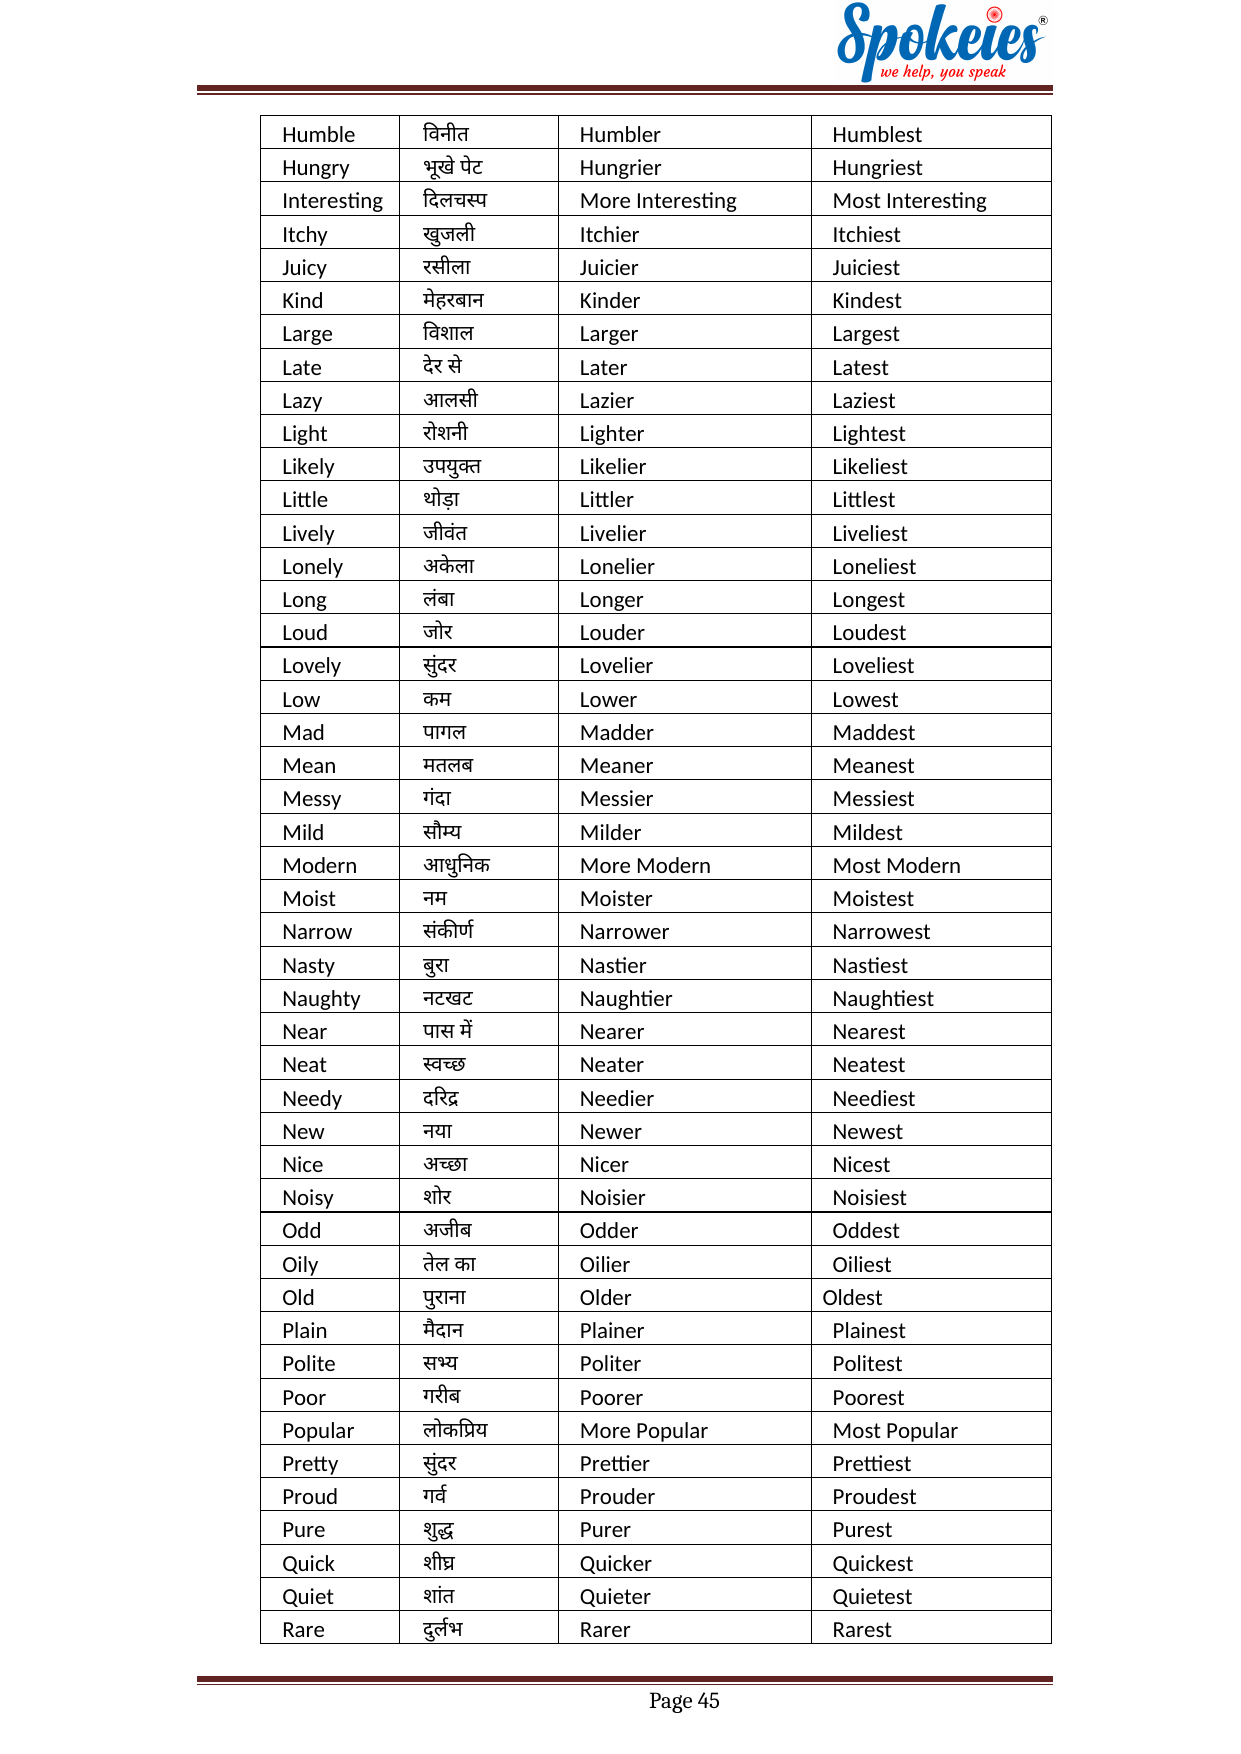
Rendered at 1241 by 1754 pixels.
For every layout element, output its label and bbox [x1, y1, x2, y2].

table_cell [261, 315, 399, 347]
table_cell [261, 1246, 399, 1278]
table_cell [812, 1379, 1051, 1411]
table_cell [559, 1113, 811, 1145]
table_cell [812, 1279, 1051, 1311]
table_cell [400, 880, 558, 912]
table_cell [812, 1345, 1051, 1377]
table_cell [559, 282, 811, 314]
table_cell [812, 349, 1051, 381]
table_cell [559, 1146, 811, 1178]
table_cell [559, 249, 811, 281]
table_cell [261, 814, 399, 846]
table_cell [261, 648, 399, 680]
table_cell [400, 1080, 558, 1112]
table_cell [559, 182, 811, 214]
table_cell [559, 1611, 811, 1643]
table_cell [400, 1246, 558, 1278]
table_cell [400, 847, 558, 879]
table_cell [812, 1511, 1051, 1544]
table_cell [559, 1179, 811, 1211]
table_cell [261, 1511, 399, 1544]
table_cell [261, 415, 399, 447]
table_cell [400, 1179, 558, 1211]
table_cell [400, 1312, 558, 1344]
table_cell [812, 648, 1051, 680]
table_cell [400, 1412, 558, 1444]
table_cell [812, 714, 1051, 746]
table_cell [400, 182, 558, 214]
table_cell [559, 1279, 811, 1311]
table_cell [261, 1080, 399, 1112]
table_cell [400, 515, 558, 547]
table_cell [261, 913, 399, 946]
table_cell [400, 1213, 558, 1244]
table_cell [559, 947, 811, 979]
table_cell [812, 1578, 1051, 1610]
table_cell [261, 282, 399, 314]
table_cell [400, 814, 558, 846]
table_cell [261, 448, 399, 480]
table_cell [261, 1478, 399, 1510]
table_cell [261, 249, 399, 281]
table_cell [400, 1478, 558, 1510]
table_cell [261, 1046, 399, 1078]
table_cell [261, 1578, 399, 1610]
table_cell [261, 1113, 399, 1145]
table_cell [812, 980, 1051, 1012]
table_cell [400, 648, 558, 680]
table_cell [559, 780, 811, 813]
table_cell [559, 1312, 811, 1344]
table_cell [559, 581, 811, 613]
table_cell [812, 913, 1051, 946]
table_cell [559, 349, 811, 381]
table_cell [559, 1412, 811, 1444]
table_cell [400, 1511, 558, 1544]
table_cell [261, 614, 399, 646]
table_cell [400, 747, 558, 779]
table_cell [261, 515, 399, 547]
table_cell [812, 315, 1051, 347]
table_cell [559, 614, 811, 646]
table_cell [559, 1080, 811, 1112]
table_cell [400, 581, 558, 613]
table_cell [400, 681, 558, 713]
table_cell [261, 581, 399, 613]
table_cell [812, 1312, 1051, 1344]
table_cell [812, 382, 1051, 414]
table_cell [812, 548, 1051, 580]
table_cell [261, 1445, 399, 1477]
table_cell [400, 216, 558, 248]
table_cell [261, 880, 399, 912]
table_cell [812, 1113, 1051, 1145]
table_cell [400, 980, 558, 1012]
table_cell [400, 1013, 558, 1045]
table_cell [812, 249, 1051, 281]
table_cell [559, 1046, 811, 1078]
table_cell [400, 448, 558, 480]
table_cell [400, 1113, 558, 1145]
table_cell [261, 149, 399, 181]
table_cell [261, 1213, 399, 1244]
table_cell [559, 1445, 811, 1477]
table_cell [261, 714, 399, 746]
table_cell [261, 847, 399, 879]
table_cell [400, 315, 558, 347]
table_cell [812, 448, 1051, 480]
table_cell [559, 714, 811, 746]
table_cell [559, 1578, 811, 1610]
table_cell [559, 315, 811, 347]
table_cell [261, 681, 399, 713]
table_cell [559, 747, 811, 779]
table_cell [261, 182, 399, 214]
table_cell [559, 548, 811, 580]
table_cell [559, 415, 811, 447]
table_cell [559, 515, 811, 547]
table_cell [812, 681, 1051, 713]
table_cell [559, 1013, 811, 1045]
picture [833, 0, 1053, 84]
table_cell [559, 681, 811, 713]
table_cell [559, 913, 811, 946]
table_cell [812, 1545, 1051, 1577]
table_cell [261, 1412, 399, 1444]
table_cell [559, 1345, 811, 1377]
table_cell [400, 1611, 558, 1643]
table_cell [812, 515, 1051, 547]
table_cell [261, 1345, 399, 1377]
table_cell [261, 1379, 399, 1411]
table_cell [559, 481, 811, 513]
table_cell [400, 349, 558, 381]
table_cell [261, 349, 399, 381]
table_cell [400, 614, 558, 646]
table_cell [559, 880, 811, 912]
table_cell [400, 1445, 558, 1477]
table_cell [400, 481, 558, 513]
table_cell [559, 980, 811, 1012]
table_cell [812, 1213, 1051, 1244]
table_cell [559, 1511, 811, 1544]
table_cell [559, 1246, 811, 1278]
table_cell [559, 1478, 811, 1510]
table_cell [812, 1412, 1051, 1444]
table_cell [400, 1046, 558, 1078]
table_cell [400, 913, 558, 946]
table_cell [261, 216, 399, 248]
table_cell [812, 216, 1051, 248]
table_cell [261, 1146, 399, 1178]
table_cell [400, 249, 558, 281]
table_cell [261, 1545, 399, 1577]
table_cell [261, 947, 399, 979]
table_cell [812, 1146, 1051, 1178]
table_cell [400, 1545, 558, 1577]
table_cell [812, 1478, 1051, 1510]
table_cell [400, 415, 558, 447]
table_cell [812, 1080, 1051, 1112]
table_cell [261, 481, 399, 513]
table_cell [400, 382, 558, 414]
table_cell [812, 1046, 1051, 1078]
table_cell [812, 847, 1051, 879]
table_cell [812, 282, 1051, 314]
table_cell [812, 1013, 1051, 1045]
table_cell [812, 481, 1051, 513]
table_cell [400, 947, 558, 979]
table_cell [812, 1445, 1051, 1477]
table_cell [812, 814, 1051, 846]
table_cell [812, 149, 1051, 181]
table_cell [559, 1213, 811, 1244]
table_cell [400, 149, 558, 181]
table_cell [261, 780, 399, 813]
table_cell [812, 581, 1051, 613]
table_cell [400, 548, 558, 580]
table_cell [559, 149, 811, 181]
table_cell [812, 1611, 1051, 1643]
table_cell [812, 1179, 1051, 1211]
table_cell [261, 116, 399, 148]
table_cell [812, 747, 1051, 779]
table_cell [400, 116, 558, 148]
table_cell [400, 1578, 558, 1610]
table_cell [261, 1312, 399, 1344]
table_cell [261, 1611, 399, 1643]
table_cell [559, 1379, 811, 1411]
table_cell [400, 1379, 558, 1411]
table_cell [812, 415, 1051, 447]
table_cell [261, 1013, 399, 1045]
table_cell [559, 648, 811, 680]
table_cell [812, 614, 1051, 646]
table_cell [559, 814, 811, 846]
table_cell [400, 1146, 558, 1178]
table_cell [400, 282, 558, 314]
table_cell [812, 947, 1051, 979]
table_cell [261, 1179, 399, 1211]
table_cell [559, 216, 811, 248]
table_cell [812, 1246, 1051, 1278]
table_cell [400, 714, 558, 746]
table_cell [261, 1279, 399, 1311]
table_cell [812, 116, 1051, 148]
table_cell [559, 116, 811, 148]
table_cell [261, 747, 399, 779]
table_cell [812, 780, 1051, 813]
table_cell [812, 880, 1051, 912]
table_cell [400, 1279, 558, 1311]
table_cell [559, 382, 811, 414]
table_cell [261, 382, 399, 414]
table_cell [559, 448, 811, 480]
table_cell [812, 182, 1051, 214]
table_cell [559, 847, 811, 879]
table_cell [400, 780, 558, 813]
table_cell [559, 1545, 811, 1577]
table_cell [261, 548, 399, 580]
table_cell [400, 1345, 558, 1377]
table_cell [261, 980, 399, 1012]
